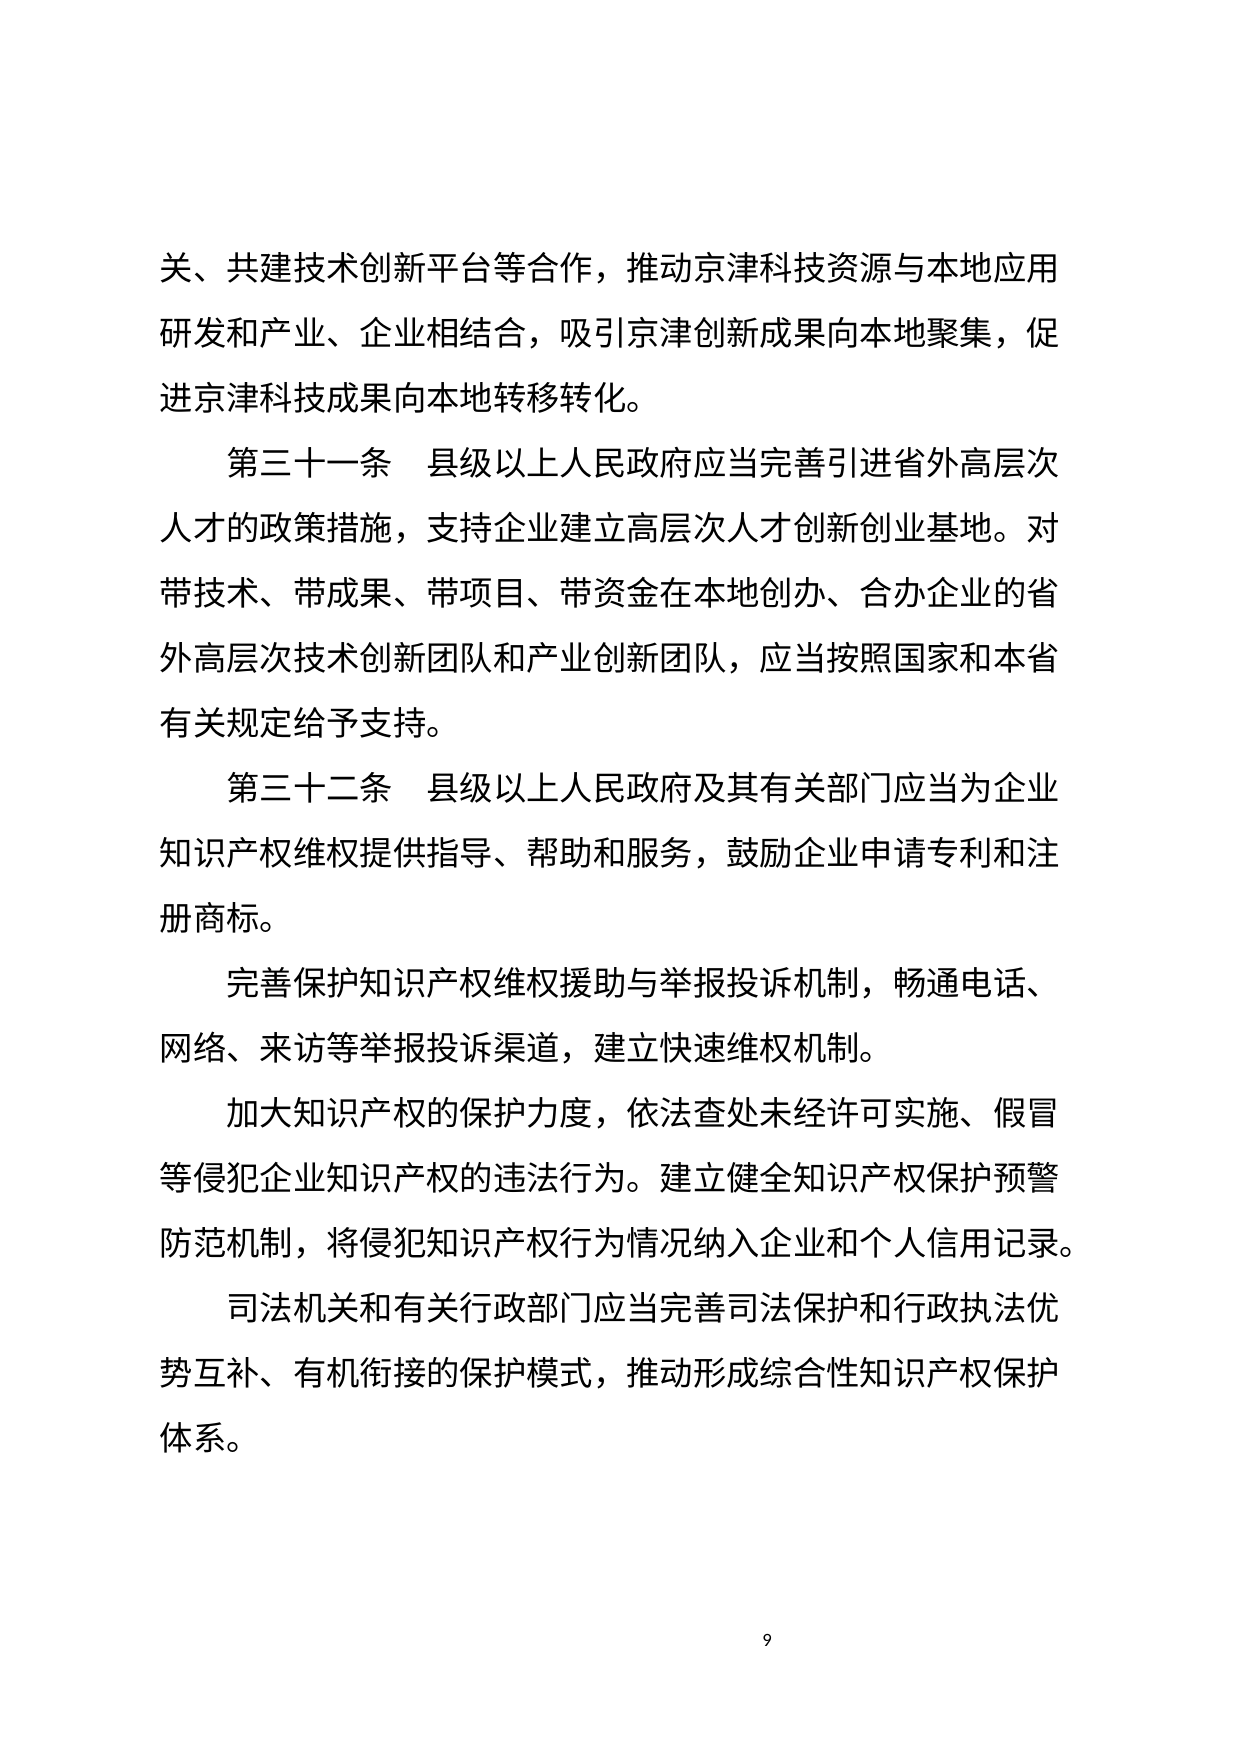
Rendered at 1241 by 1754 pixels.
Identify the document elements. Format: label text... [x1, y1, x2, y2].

text 第三十一条 县级以上人民政府应当完善引进省外高层次人才的政策措施，支持企业建立高层次人才创新创业基地。对带技术、带成果、带项目、带资金在本地创办、合办企业的省外高层次技术创新团队和产业创新团队，应当按照国家和本省有关规定给予支持。 [159, 428, 1081, 753]
text 加大知识产权的保护力度，依法查处未经许可实施、假冒等侵犯企业知识产权的违法行为。建立健全知识产权保护预警防范机制，将侵犯知识产权行为情况纳入企业和个人信用记录。 [159, 1078, 1081, 1273]
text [159, 233, 1081, 428]
text 完善保护知识产权维权援助与举报投诉机制，畅通电话、网络、来访等举报投诉渠道，建立快速维权机制。 [159, 948, 1081, 1078]
text 司法机关和有关行政部门应当完善司法保护和行政执法优势互补、有机衔接的保护模式，推动形成综合性知识产权保护体系。 [159, 1273, 1081, 1468]
text 第三十二条 县级以上人民政府及其有关部门应当为企业知识产权维权提供指导、帮助和服务，鼓励企业申请专利和注册商标。 [159, 753, 1081, 948]
